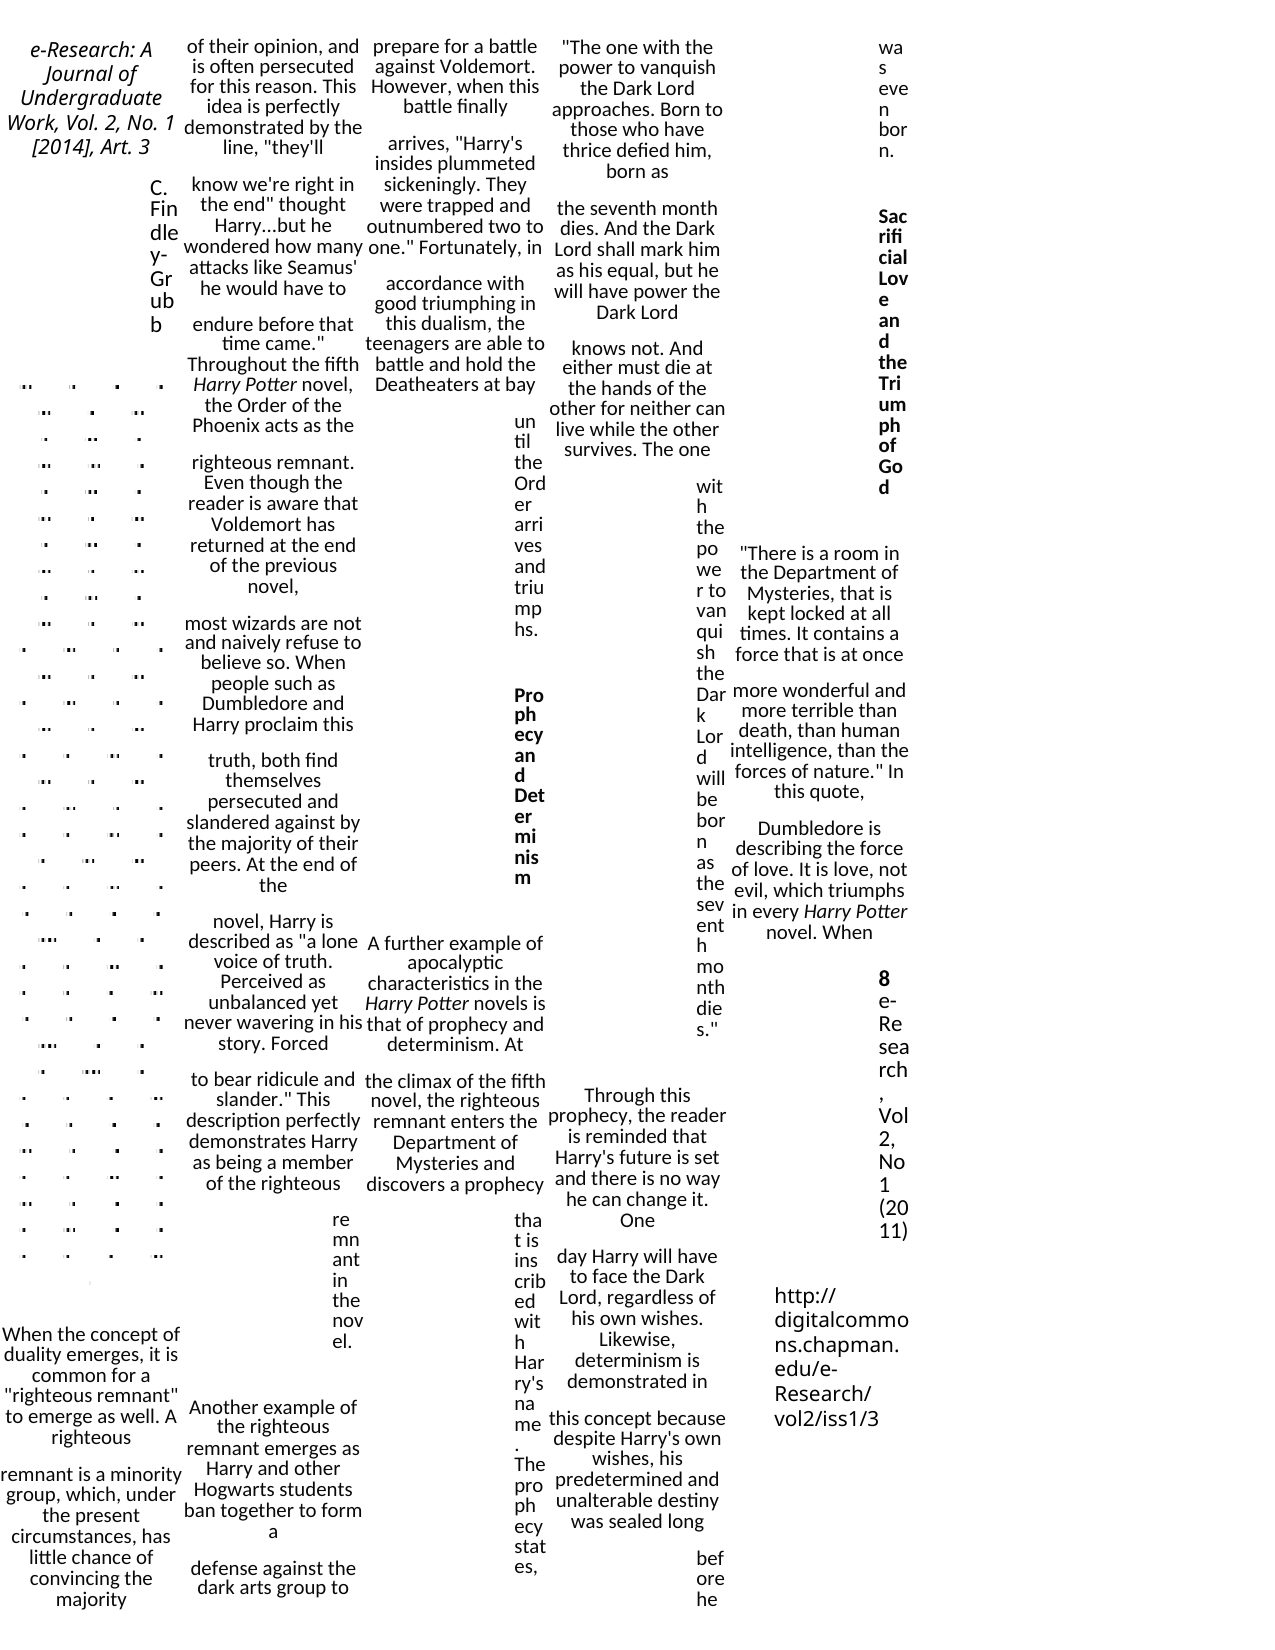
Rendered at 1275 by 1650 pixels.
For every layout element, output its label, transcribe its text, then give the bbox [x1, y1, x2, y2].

text before he was even born. [696, 1548, 728, 1611]
picture [82, 1070, 100, 1074]
picture [38, 622, 51, 626]
text endure before that time came." Throughout the fifth Harry Potter novel, the Order of the Phoenix acts as the [182, 315, 364, 438]
text C. Findley-Grubb [150, 177, 182, 338]
text until the Order arrives and triumphs. [514, 412, 546, 642]
picture [85, 596, 98, 600]
text 8 e-Research, Vol 2, No 1 (2011) [878, 968, 910, 1244]
text this concept because despite Harry's own wishes, his predetermined and unalterable destiny was sealed long [546, 1408, 728, 1534]
picture [38, 780, 51, 784]
picture [19, 1202, 32, 1206]
text remnant is a minority group, which, under the present circumstances, has little chance of convincing the majority [0, 1465, 182, 1611]
text "There is a room in the Department of Mysteries, that is kept locked at all times. It contains a force that is at once [728, 544, 910, 666]
picture [107, 833, 119, 837]
text Through this prophecy, the reader is reminded that Harry's future is set and there is no way he can change it. One [546, 1086, 728, 1232]
text most wizards are not and naively refuse to believe so. When people such as Dumbledore and Harry proclaim this [182, 614, 364, 736]
picture [38, 938, 57, 942]
text righteous remnant. Even though the reader is aware that Voldemort has returned at the end of the previous novel, [182, 453, 364, 599]
picture [38, 464, 51, 468]
picture [63, 701, 76, 705]
text A further example of apocalyptic characteristics in the Harry Potter novels is that of prophecy and determinism. At [364, 934, 546, 1057]
picture [131, 517, 144, 521]
text Another example of the righteous remnant emerges as Harry and other Hogwarts students ban together to form a [182, 1397, 364, 1544]
text knows not. And either must die at the hands of the other for neither can live while the other survives. The one [546, 339, 728, 462]
text defense against the dark arts group to prepare for a battle against Voldemort. However, when this battle finally [364, 37, 546, 119]
text that is inscribed with Harry's name. The prophecy states, [514, 1212, 546, 1579]
picture [38, 517, 51, 521]
picture [63, 1228, 75, 1232]
text day Harry will have to face the Dark Lord, regardless of his own wishes. Likewise, determinism is demonstrated in [546, 1247, 728, 1393]
text "The one with the power to vanquish the Dark Lord approaches. Born to those who have thrice defied him, born as [546, 37, 728, 184]
text remnant in the novel. [332, 1211, 364, 1353]
picture [107, 754, 119, 758]
text When the concept of duality emerges, it is common for a "righteous remnant" to emerge as well. A righteous [0, 1324, 182, 1450]
picture [131, 411, 144, 415]
text http://digitalcommons.chapman.edu/e-Research/vol2/iss1/3 6 [774, 1283, 910, 1431]
text with the power to vanquish the Dark Lord will be born as the seventh month dies." [696, 477, 728, 1042]
text Sacrificial Love and the Triumph of God [878, 207, 910, 500]
picture [131, 780, 144, 784]
picture [38, 675, 51, 679]
text novel, Harry is described as "a lone voice of truth. Perceived as unbalanced yet never wavering in his story. Forced [182, 912, 364, 1055]
text before he was even born. [878, 37, 910, 163]
text Dumbledore is describing the force of love. It is love, not evil, which triumphs in every Harry Potter novel. When [728, 819, 910, 944]
picture [19, 385, 32, 389]
text the seventh month dies. And the Dark Lord shall mark him as his equal, but he will have power the Dark Lord [546, 199, 728, 324]
text to bear ridicule and slander." This description perfectly demonstrates Harry as being a member of the righteous [182, 1070, 364, 1196]
text the climax of the fifth novel, the righteous remnant enters the Department of Mysteries and discovers a prophecy [364, 1071, 546, 1197]
text arrives, "Harry's insides plummeted sickeningly. They were trapped and outnumbered two to one." Fortunately, in [364, 134, 546, 259]
text know we're right in the end" thought Harry...but he wondered how many attacks like Seamus' he would have to [182, 175, 364, 300]
picture [85, 490, 97, 494]
picture [131, 622, 144, 626]
text Prophecy and Determinism [514, 686, 546, 890]
picture [38, 411, 51, 415]
text truth, both find themselves persecuted and slandered against by the majority of their peers. At the end of the [182, 751, 364, 897]
text of their opinion, and is often persecuted for this reason. This idea is perfectly demonstrated by the line, "they'll [182, 37, 364, 160]
text e-Research: A Journal of Undergraduate Work, Vol. 2, No. 1 [2014], Art. 3 [0, 37, 182, 159]
picture [82, 859, 95, 863]
picture [85, 543, 97, 547]
picture [131, 859, 144, 863]
picture [87, 464, 100, 468]
text more wonderful and more terrible than death, than human intelligence, than the forces of nature." In this quote, [728, 682, 910, 804]
picture [38, 1044, 57, 1048]
picture [63, 648, 76, 652]
picture [106, 965, 119, 969]
text defense against the dark arts group to prepare for a battle against Voldemort. However, when this battle finally [182, 1559, 364, 1599]
picture [150, 991, 163, 995]
picture [19, 1149, 32, 1153]
text accordance with good triumphing in this dualism, the teenagers are able to battle and hold the Deatheaters at bay [364, 274, 546, 397]
picture [131, 675, 144, 679]
